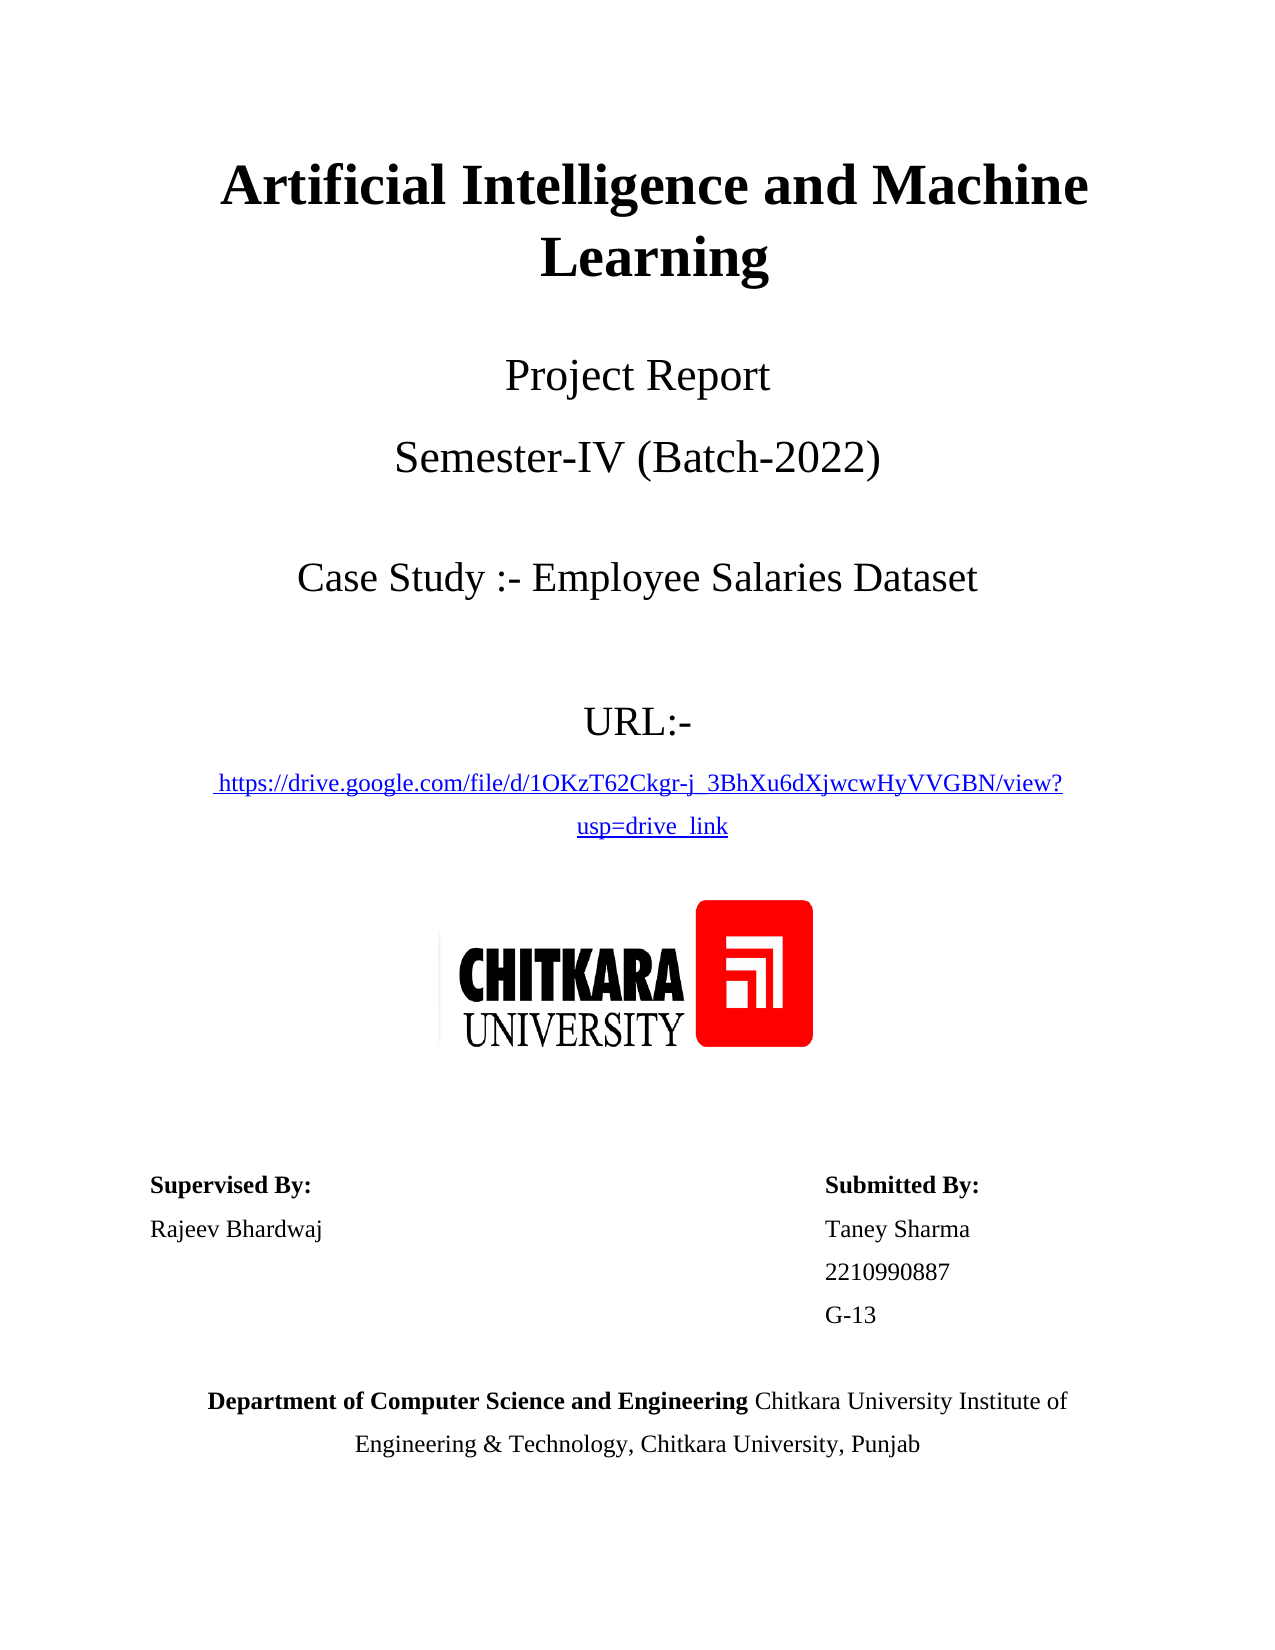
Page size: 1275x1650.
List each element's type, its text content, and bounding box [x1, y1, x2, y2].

text Department of Computer Science and Engineering Chitkara University Institute of Engineering & Technology, Chitkara University, Punjab [150, 1386, 1125, 1458]
text Project Report [150, 348, 1125, 401]
text Case Study :- Employee Salaries Dataset [150, 552, 1125, 600]
text URL:- [150, 696, 1125, 744]
text Semester-IV (Batch-2022) [150, 429, 1125, 482]
text Supervised By: Submitted By: [150, 1171, 1125, 1199]
text 2210990887 [150, 1257, 1125, 1286]
text G-13 [150, 1300, 1125, 1329]
subtitle Artificial Intelligence and Machine Learning [150, 150, 1159, 289]
picture [438, 854, 837, 1099]
text https://drive.google.com/file/d/1OKzT62Ckgr-j_3BhXu6dXjwcwHyVVGBN/view?usp=drive_link [150, 768, 1125, 840]
text Rajeev Bhardwaj Taney Sharma [150, 1214, 1125, 1242]
